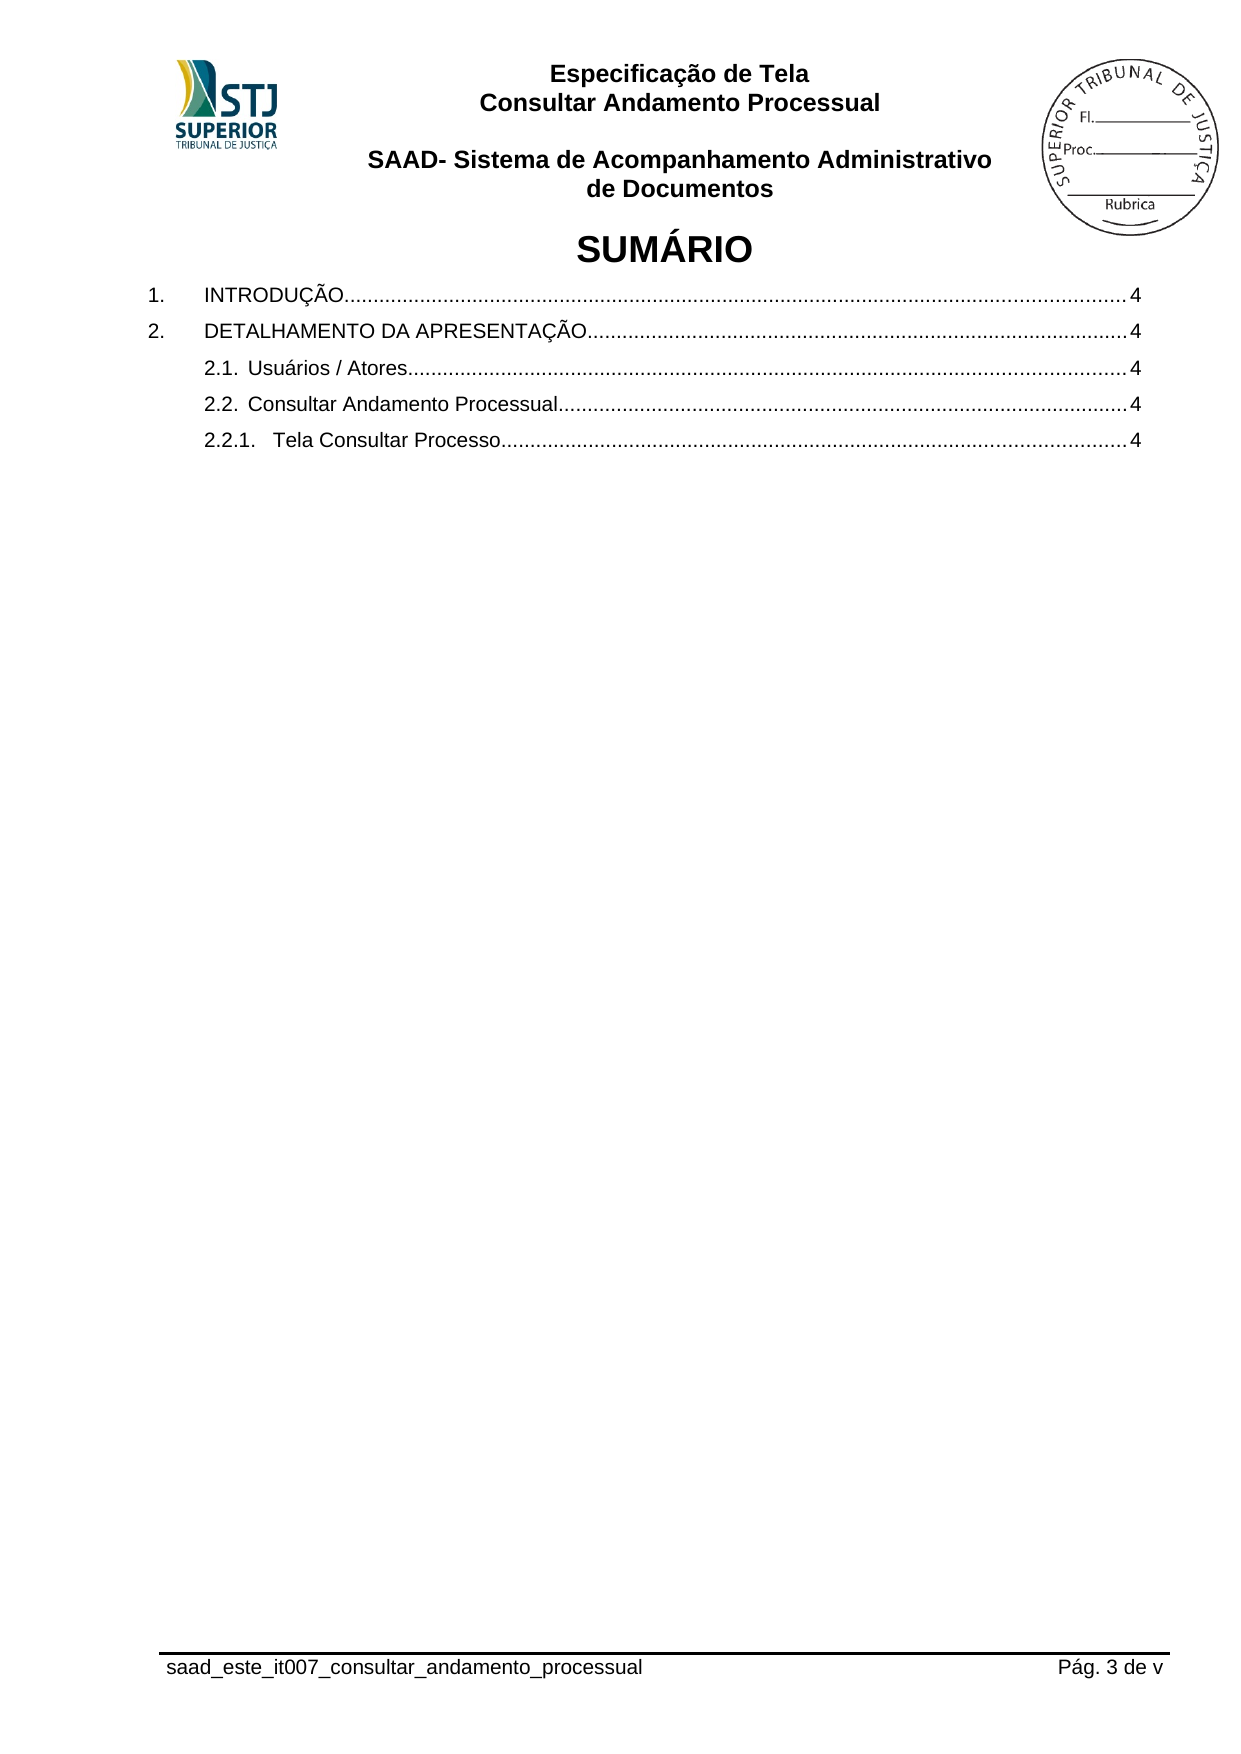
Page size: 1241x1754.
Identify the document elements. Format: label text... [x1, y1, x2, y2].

text 2.2.1. Tela Consultar Processo 4 [204, 428, 1181, 452]
picture [175, 59, 278, 150]
picture [1041, 59, 1219, 236]
text 2.2. Consultar Andamento Processual 4 [204, 392, 1181, 416]
text 1. INTRODUÇÃO 4 [148, 282, 1181, 306]
text 2.1. Usuários / Atores 4 [204, 355, 1181, 379]
title SUMÁRIO [148, 227, 1181, 270]
text 2. Detalhamento da Apresentação 4 [148, 319, 1181, 343]
